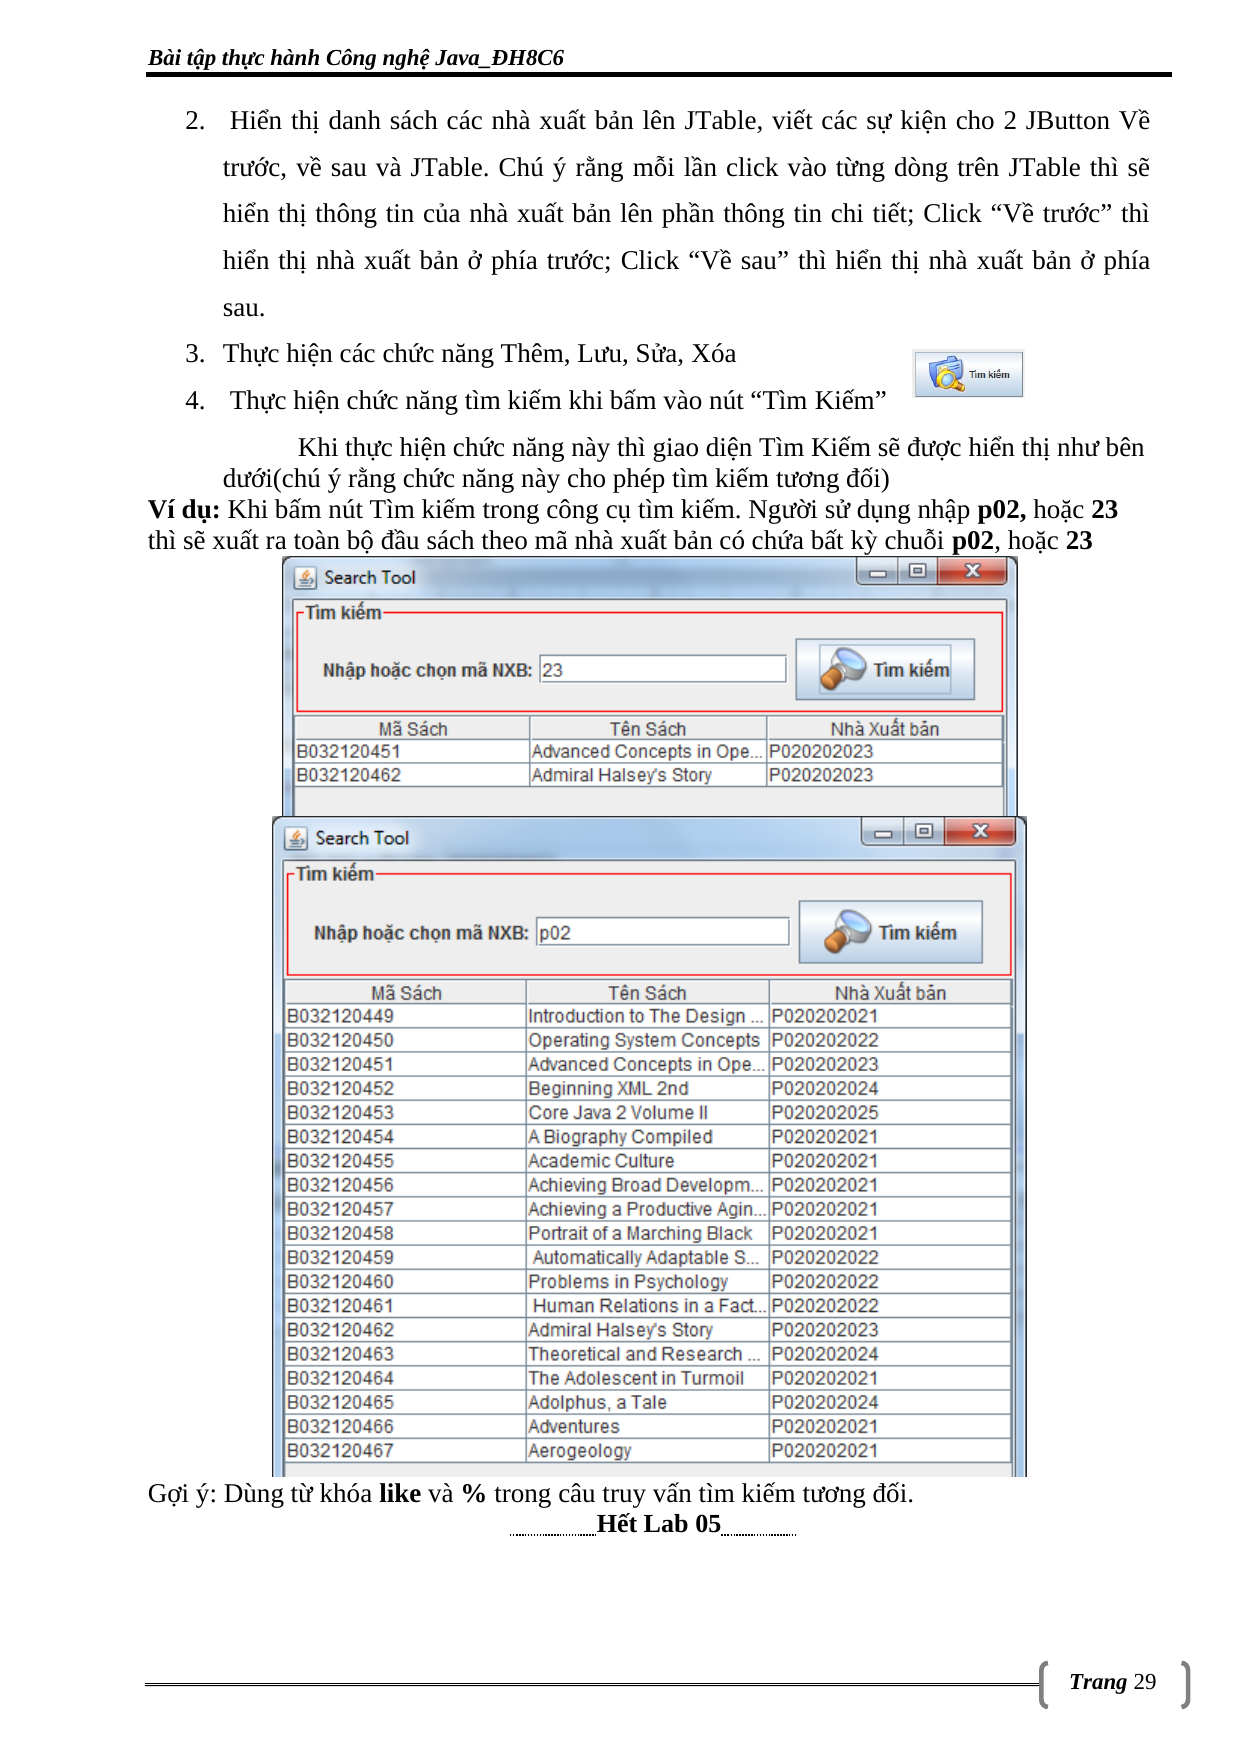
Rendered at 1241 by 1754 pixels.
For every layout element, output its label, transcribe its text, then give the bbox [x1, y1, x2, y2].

subtitle Hết Lab 05 [125, 1508, 1181, 1538]
picture [272, 556, 1027, 1477]
text Gợi ý: Dùng từ khóa like và % trong câu truy vấn tìm kiếm tương đối. [148, 1477, 1240, 1508]
list Thực hiện các chức năng Thêm, Lưu, Sửa, Xóa [185, 337, 1240, 369]
text Ví dụ: Khi bấm nút Tìm kiếm trong công cụ tìm kiếm. Người sử dụng nhập p02, hoặc 23 [148, 493, 1240, 524]
text thì sẽ xuất ra toàn bộ đầu sách theo mã nhà xuất bản có chứa bất kỳ chuỗi p02, hoặc 23 [148, 524, 1240, 555]
picture [912, 349, 1025, 398]
list Thực hiện chức năng tìm kiếm khi bấm vào nút “Tìm Kiếm” [185, 384, 1240, 415]
list Hiển thị danh sách các nhà xuất bản lên JTable, viết các sự kiện cho 2 JButton Về trước, về sau và JTable. Chú ý rằng mỗi lần click vào từng dòng trên JTable thì sẽ hiển thị thông tin của nhà xuất bản lên phần thông tin chi tiết; Click “Về trước” thì hiển thị nhà xuất bản ở phía trước; Click “Về sau” thì hiển thị nhà xuất bản ở phía sau. [185, 104, 1152, 322]
text Khi thực hiện chức năng này thì giao diện Tìm Kiếm sẽ được hiển thị như bên dưới(chú ý rằng chức năng này cho phép tìm kiếm tương đối) [223, 431, 1147, 493]
